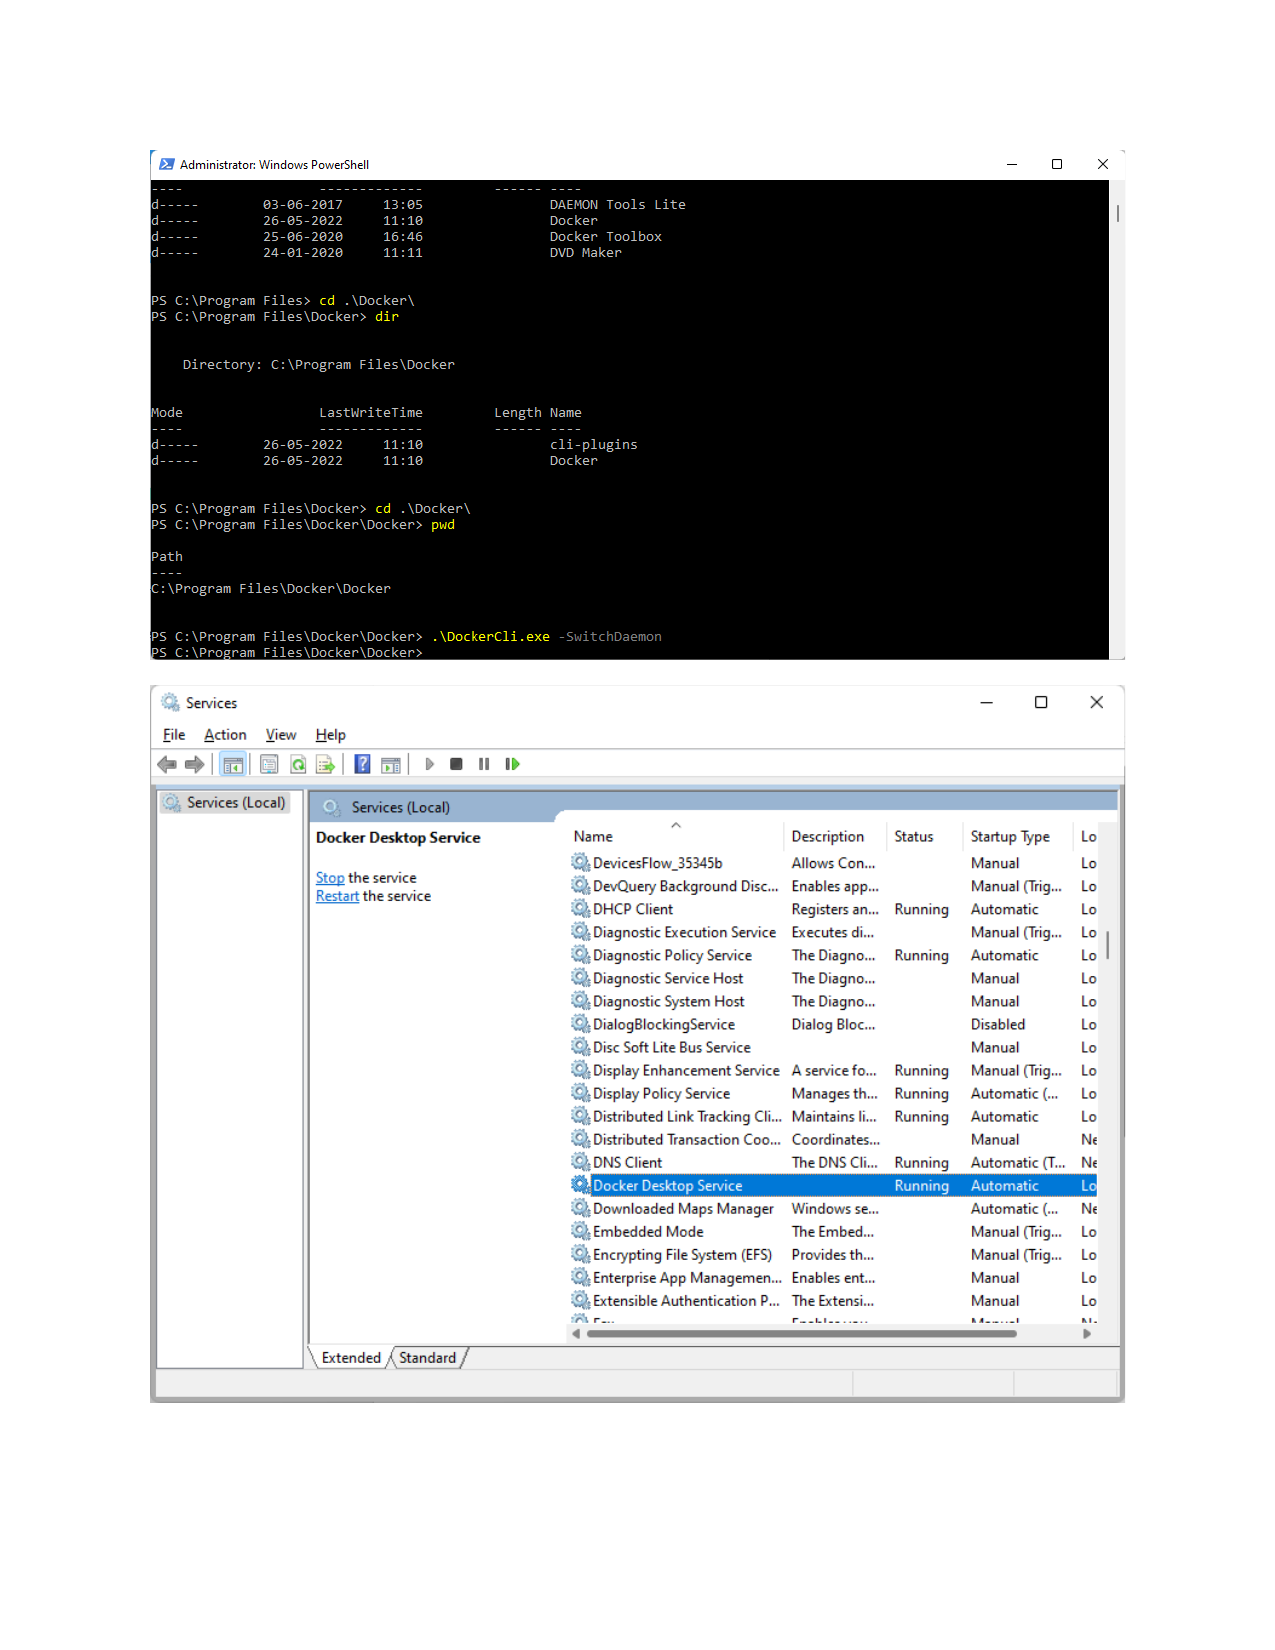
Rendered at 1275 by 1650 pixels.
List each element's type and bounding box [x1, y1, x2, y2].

picture [150, 150, 1125, 660]
picture [150, 685, 1125, 1403]
